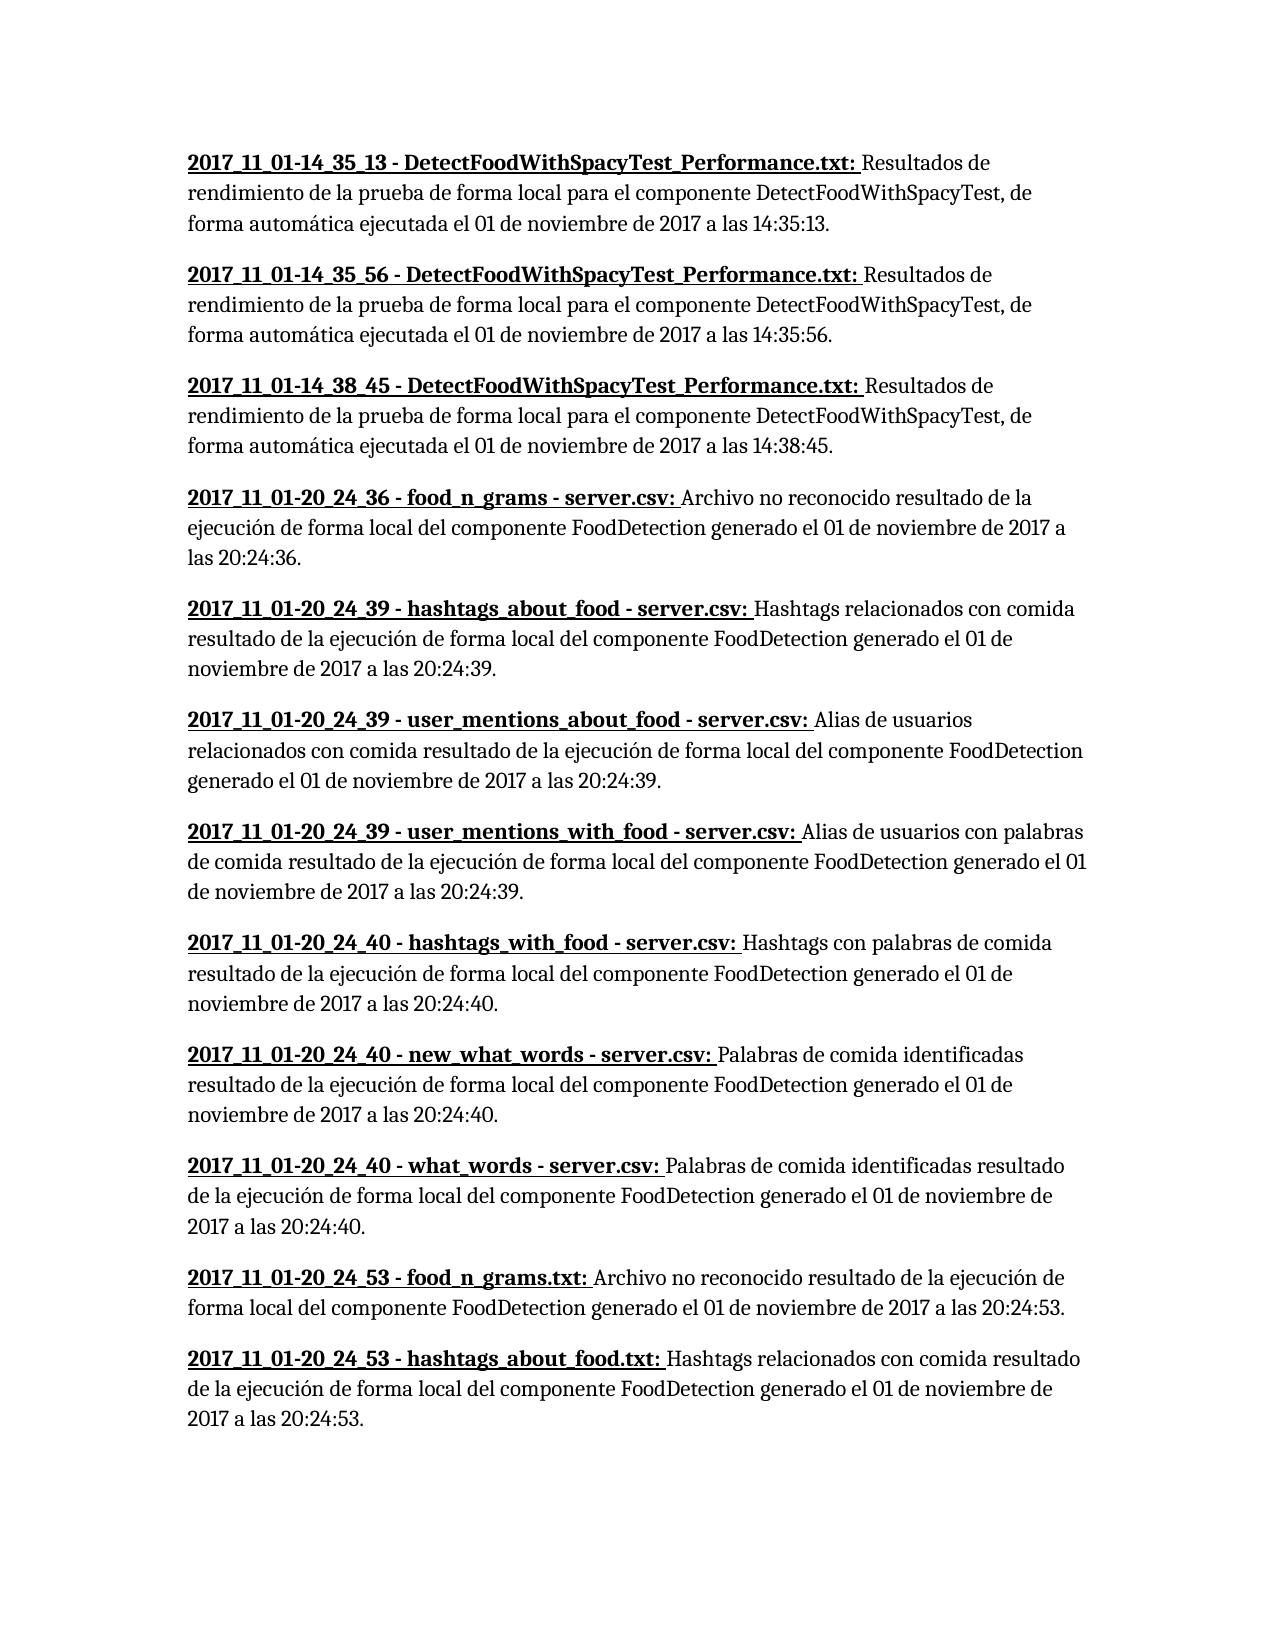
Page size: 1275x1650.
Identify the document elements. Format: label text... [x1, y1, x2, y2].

text 2017_11_01-20_24_36 - food_n_grams - server.csv: Archivo no reconocido resultado de la ejecución de forma local del componente FoodDetection generado el 01 de noviembre de 2017 a las 20:24:36. [187, 484, 1087, 571]
text 2017_11_01-14_38_45 - DetectFoodWithSpacyTest_Performance.txt: Resultados de rendimiento de la prueba de forma local para el componente DetectFoodWithSpacyTest, de forma automática ejecutada el 01 de noviembre de 2017 a las 14:38:45. [187, 373, 1087, 460]
text 2017_11_01-20_24_39 - hashtags_about_food - server.csv: Hashtags relacionados con comida resultado de la ejecución de forma local del componente FoodDetection generado el 01 de noviembre de 2017 a las 20:24:39. [187, 596, 1087, 683]
text 2017_11_01-14_35_13 - DetectFoodWithSpacyTest_Performance.txt: Resultados de rendimiento de la prueba de forma local para el componente DetectFoodWithSpacyTest, de forma automática ejecutada el 01 de noviembre de 2017 a las 14:35:13. [187, 150, 1087, 237]
text 2017_11_01-20_24_40 - hashtags_with_food - server.csv: Hashtags con palabras de comida resultado de la ejecución de forma local del componente FoodDetection generado el 01 de noviembre de 2017 a las 20:24:40. [187, 930, 1087, 1017]
text 2017_11_01-14_35_56 - DetectFoodWithSpacyTest_Performance.txt: Resultados de rendimiento de la prueba de forma local para el componente DetectFoodWithSpacyTest, de forma automática ejecutada el 01 de noviembre de 2017 a las 14:35:56. [187, 261, 1087, 348]
text 2017_11_01-20_24_40 - what_words - server.csv: Palabras de comida identificadas resultado de la ejecución de forma local del componente FoodDetection generado el 01 de noviembre de 2017 a las 20:24:40. [187, 1153, 1087, 1240]
text 2017_11_01-20_24_53 - food_n_grams.txt: Archivo no reconocido resultado de la ejecución de forma local del componente FoodDetection generado el 01 de noviembre de 2017 a las 20:24:53. [187, 1264, 1087, 1321]
text 2017_11_01-20_24_53 - hashtags_about_food.txt: Hashtags relacionados con comida resultado de la ejecución de forma local del componente FoodDetection generado el 01 de noviembre de 2017 a las 20:24:53. [187, 1346, 1087, 1433]
text 2017_11_01-20_24_40 - new_what_words - server.csv: Palabras de comida identificadas resultado de la ejecución de forma local del componente FoodDetection generado el 01 de noviembre de 2017 a las 20:24:40. [187, 1042, 1087, 1128]
text 2017_11_01-20_24_39 - user_mentions_with_food - server.csv: Alias de usuarios con palabras de comida resultado de la ejecución de forma local del componente FoodDetection generado el 01 de noviembre de 2017 a las 20:24:39. [187, 819, 1087, 906]
text 2017_11_01-20_24_39 - user_mentions_about_food - server.csv: Alias de usuarios relacionados con comida resultado de la ejecución de forma local del componente FoodDetection generado el 01 de noviembre de 2017 a las 20:24:39. [187, 707, 1087, 794]
